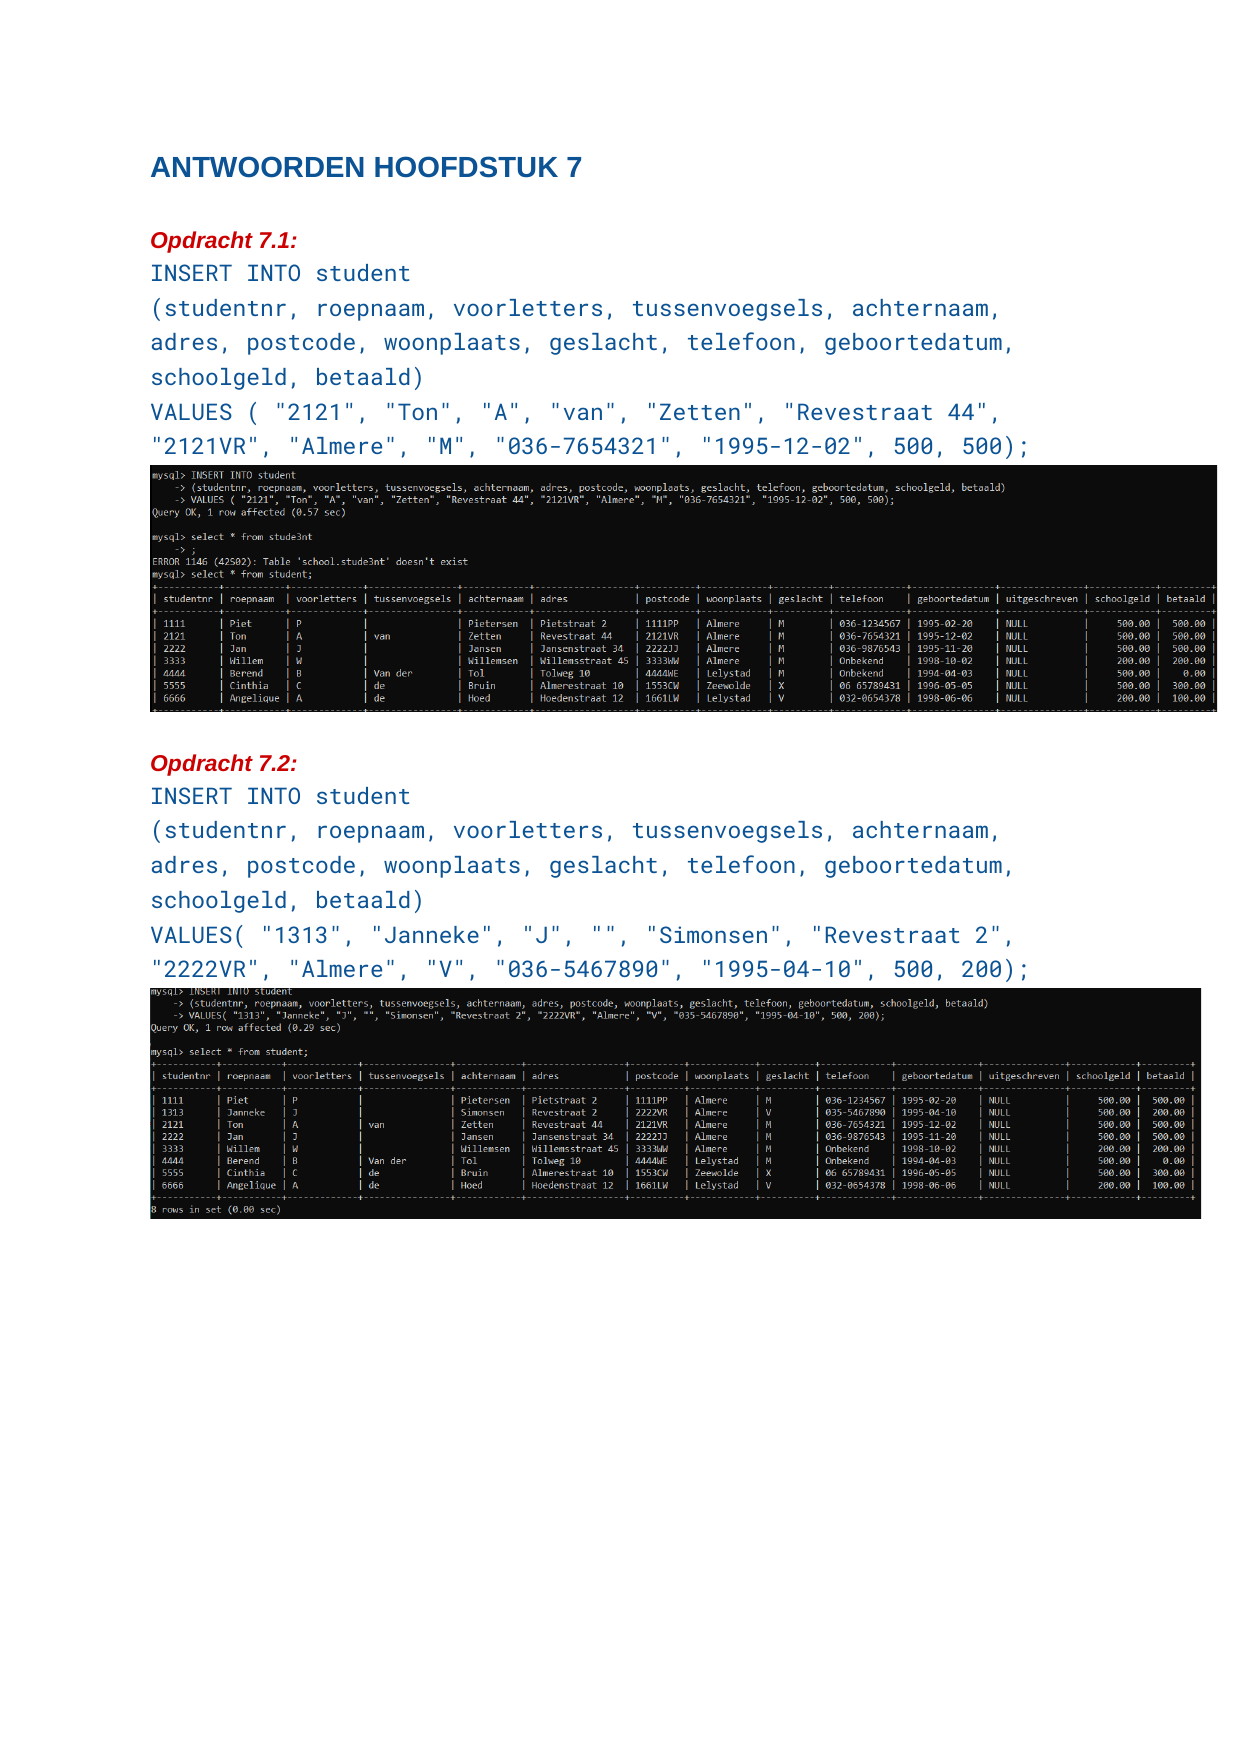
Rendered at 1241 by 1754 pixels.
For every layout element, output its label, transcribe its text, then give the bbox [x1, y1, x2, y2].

text Opdracht 7.1: [150, 227, 1090, 253]
text Opdracht 7.2: [150, 750, 1090, 776]
text (studentnr, roepnaam, voorletters, tussenvoegsels, achternaam, adres, postcode, woonplaats, geslacht, telefoon, geboortedatum, schoolgeld, betaald) [150, 815, 1090, 914]
picture [150, 988, 1202, 1219]
text INSERT INTO student [150, 780, 1090, 810]
text (studentnr, roepnaam, voorletters, tussenvoegsels, achternaam, adres, postcode, woonplaats, geslacht, telefoon, geboortedatum, schoolgeld, betaald) [150, 292, 1090, 392]
picture [150, 465, 1218, 712]
text VALUES ( "2121", "Ton", "A", "van", "Zetten", "Revestraat 44", "2121VR", "Almere", "M", "036-7654321", "1995-12-02", 500, 500); [150, 396, 1090, 461]
text INSERT INTO student [150, 257, 1090, 287]
text ANTWOORDEN HOOFDSTUK 7 [150, 150, 1090, 183]
text VALUES( "1313", "Janneke", "J", "", "Simonsen", "Revestraat 2", "2222VR", "Almere", "V", "036-5467890", "1995-04-10", 500, 200); [150, 919, 1090, 984]
